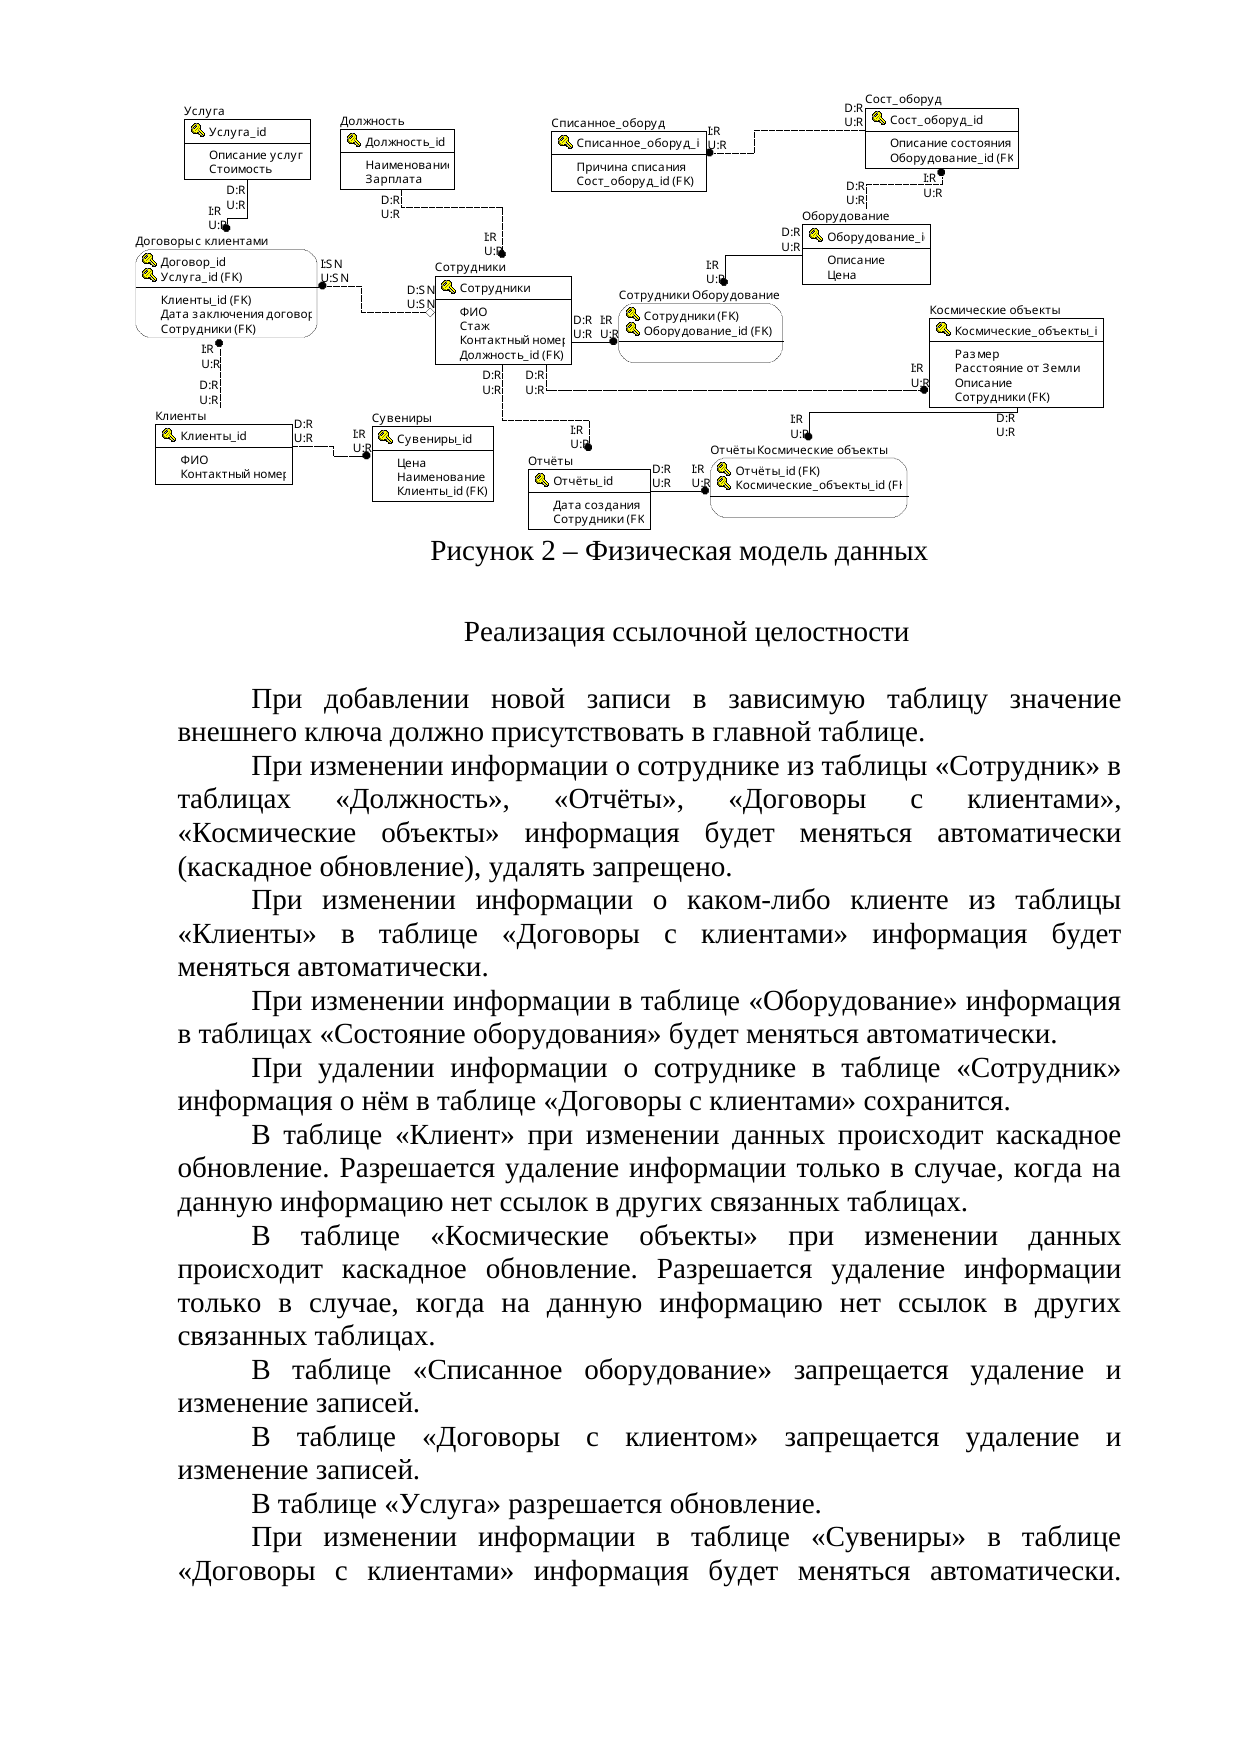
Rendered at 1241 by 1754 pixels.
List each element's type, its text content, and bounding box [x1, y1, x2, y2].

text При изменении информации о сотруднике из таблицы «Сотрудник» в таблицах «Должность», «Отчёты», «Договоры с клиентами», «Космические объекты» информация будет меняться автоматически (каскадное обновление), удалять запрещено. [177, 748, 1122, 882]
text При добавлении новой записи в зависимую таблицу значение внешнего ключа должно присутствовать в главной таблице. [177, 681, 1122, 748]
text Рисунок 2 – Физическая модель данных [133, 533, 1152, 567]
text В таблице «Клиент» при изменении данных происходит каскадное обновление. Разрешается удаление информации только в случае, когда на данную информацию нет ссылок в других связанных таблицах. [177, 1117, 1122, 1218]
text В таблице «Услуга» разрешается обновление. [177, 1486, 1122, 1519]
text В таблице «Списанное оборудование» запрещается удаление и изменение записей. [177, 1352, 1122, 1419]
text В таблице «Космические объекты» при изменении данных происходит каскадное обновление. Разрешается удаление информации только в случае, когда на данную информацию нет ссылок в других связанных таблицах. [177, 1218, 1122, 1352]
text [177, 1519, 1122, 1587]
text При изменении информации о каком-либо клиенте из таблицы «Клиенты» в таблице «Договоры с клиентами» информация будет меняться автоматически. [177, 882, 1122, 983]
text При изменении информации в таблице «Оборудование» информация в таблицах «Состояние оборудования» будет меняться автоматически. [177, 983, 1122, 1050]
text При удалении информации о сотруднике в таблице «Сотрудник» информация о нём в таблице «Договоры с клиентами» сохранится. [177, 1050, 1122, 1117]
text В таблице «Договоры с клиентом» запрещается удаление и изменение записей. [177, 1419, 1122, 1486]
text Реализация ссылочной целостности [177, 614, 1122, 647]
